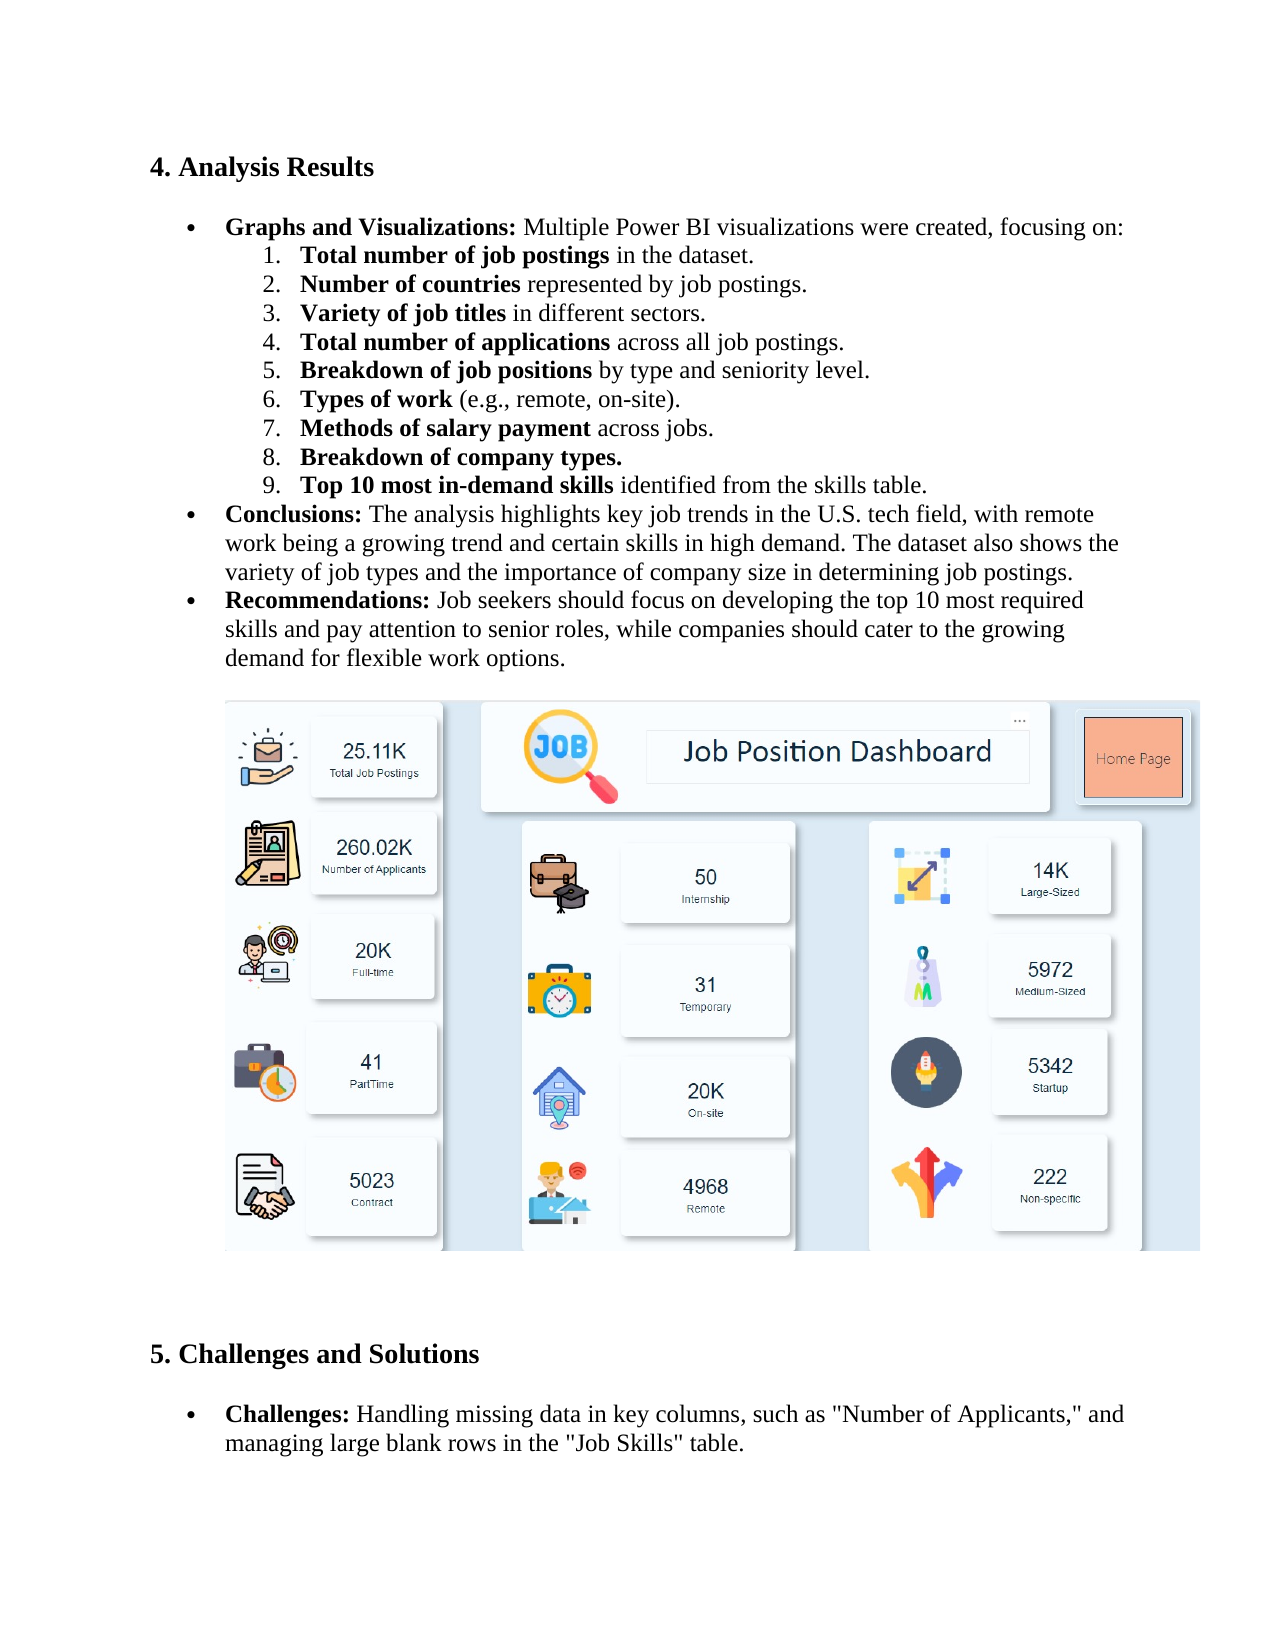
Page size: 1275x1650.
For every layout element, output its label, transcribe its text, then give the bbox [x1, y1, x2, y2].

list Top 10 most in-demand skills identified from the skills table. [262, 470, 1125, 499]
list Challenges: Handling missing data in key columns, such as "Number of Applicants," and managing large blank rows in the "Job Skills" table. [187, 1399, 1125, 1456]
list Breakdown of company types. [262, 442, 1125, 470]
list Graphs and Visualizations: Multiple Power BI visualizations were created, focusing on: [187, 212, 1125, 240]
list Types of work (e.g., remote, on-site). [262, 384, 1125, 413]
list Number of countries represented by job postings. [262, 269, 1125, 298]
list Methods of salary payment across jobs. [262, 413, 1125, 442]
list Total number of applications across all job postings. [262, 327, 1125, 355]
list Conclusions: The analysis highlights key job trends in the U.S. tech field, with remote work being a growing trend and certain skills in high demand. The dataset also shows the variety of job types and the importance of company size in determining job postings. [187, 499, 1125, 585]
picture [225, 700, 1200, 1251]
list Total number of job postings in the dataset. [262, 240, 1125, 269]
list Variety of job titles in different sectors. [262, 298, 1125, 327]
text 5. Challenges and Solutions [150, 1337, 1125, 1370]
list Recommendations: Job seekers should focus on developing the top 10 most required skills and pay attention to senior roles, while companies should cater to the growing demand for flexible work options. [187, 585, 1125, 672]
list Breakdown of job positions by type and seniority level. [262, 355, 1125, 384]
text 4. Analysis Results [150, 150, 1125, 182]
